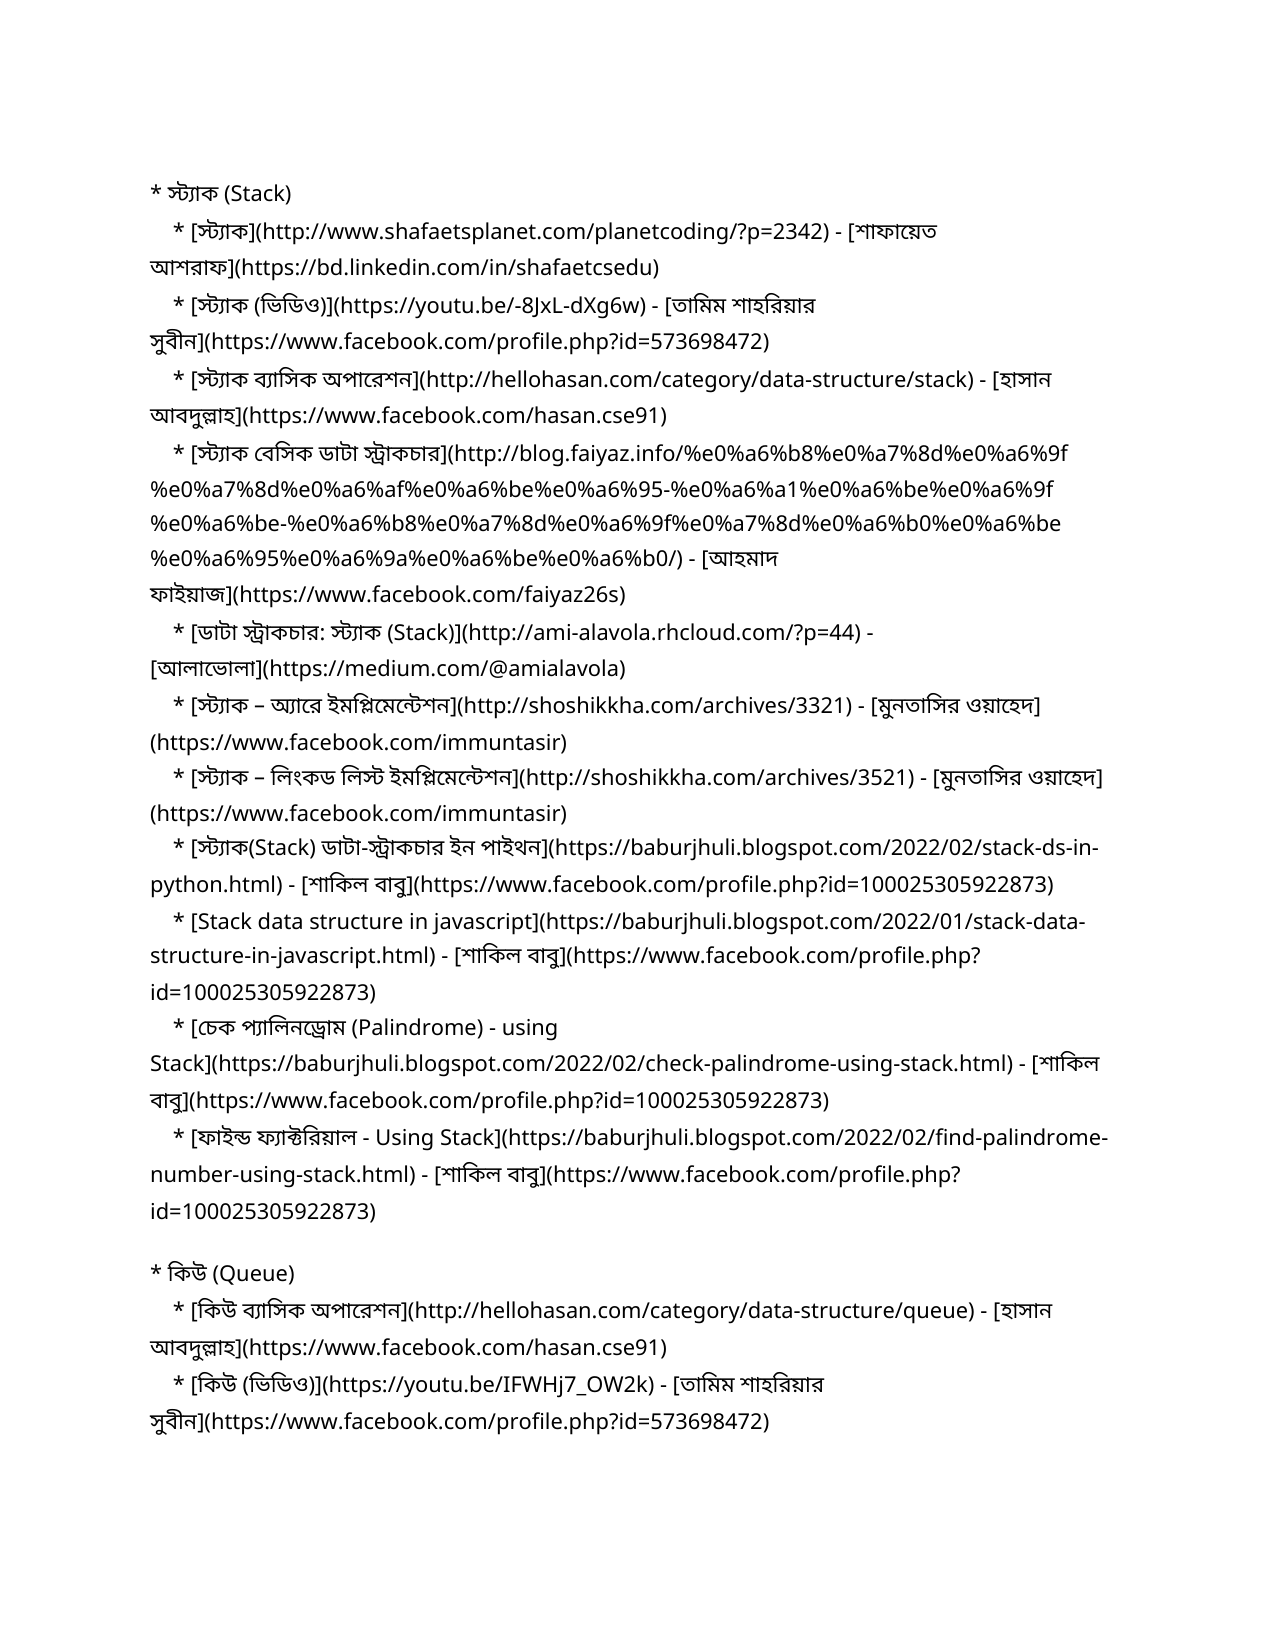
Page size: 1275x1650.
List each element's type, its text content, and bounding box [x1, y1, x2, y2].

text * [ফাইন্ড ফ্যাক্টরিয়াল - Using Stack](https://baburjhuli.blogspot.com/2022/02/find-palindrome-number-using-stack.html) - [শাকিল বাবু](https://www.facebook.com/profile.php?id=100025305922873) [150, 1122, 1125, 1226]
text * স্ট্যাক (Stack) [150, 178, 1125, 211]
text * [স্ট্যাক](http://www.shafaetsplanet.com/planetcoding/?p=2342) - [শাফায়েত আশরাফ](https://bd.linkedin.com/in/shafaetcsedu) [150, 216, 1125, 285]
text * [কিউ (ভিডিও)](https://youtu.be/IFWHj7_OW2k) - [তামিম শাহরিয়ার সুবীন](https://www.facebook.com/profile.php?id=573698472) [150, 1369, 1125, 1439]
text * [স্ট্যাক (ভিডিও)](https://youtu.be/-8JxL-dXg6w) - [তামিম শাহরিয়ার সুবীন](https://www.facebook.com/profile.php?id=573698472) [150, 289, 1125, 359]
text * [স্ট্যাক – অ্যারে ইমপ্লিমেন্টেশন](http://shoshikkha.com/archives/3321) - [মুনতাসির ওয়াহেদ](https://www.facebook.com/immuntasir) [150, 691, 1125, 757]
text * [স্ট্যাক ব্যাসিক অপারেশন](http://hellohasan.com/category/data-structure/stack) - [হাসান আবদুল্লাহ](https://www.facebook.com/hasan.cse91) [150, 363, 1125, 433]
text * [চেক প্যালিনড্রোম (Palindrome) - using Stack](https://baburjhuli.blogspot.com/2022/02/check-palindrome-using-stack.html) - [শাকিল বাবু](https://www.facebook.com/profile.php?id=100025305922873) [150, 1011, 1125, 1117]
text * কিউ (Queue) [168, 1258, 1125, 1291]
text * [স্ট্যাক বেসিক ডাটা স্ট্রাকচার](http://blog.faiyaz.info/%e0%a6%b8%e0%a7%8d%e0%a6%9f%e0%a7%8d%e0%a6%af%e0%a6%be%e0%a6%95-%e0%a6%a1%e0%a6%be%e0%a6%9f%e0%a6%be-%e0%a6%b8%e0%a7%8d%e0%a6%9f%e0%a7%8d%e0%a6%b0%e0%a6%be%e0%a6%95%e0%a6%9a%e0%a6%be%e0%a6%b0/) - [আহমাদ ফাইয়াজ](https://www.facebook.com/faiyaz26s) [150, 437, 1125, 612]
text * [কিউ ব্যাসিক অপারেশন](http://hellohasan.com/category/data-structure/queue) - [হাসান আবদুল্লাহ](https://www.facebook.com/hasan.cse91) [150, 1296, 1125, 1365]
text * [স্ট্যাক – লিংকড লিস্ট ইমপ্লিমেন্টেশন](http://shoshikkha.com/archives/3521) - [মুনতাসির ওয়াহেদ](https://www.facebook.com/immuntasir) [150, 761, 1125, 828]
text * [ডাটা স্ট্রাকচার: স্ট্যাক (Stack)](http://ami-alavola.rhcloud.com/?p=44) - [আলাভোলা](https://medium.com/@amialavola) [150, 617, 1125, 686]
text * [স্ট্যাক(Stack) ডাটা-স্ট্রাকচার ইন পাইথন](https://baburjhuli.blogspot.com/2022/02/stack-ds-in-python.html) - [শাকিল বাবু](https://www.facebook.com/profile.php?id=100025305922873) [150, 832, 1125, 902]
text * [Stack data structure in javascript](https://baburjhuli.blogspot.com/2022/01/stack-data-structure-in-javascript.html) - [শাকিল বাবু](https://www.facebook.com/profile.php?id=100025305922873) [150, 906, 1125, 1007]
